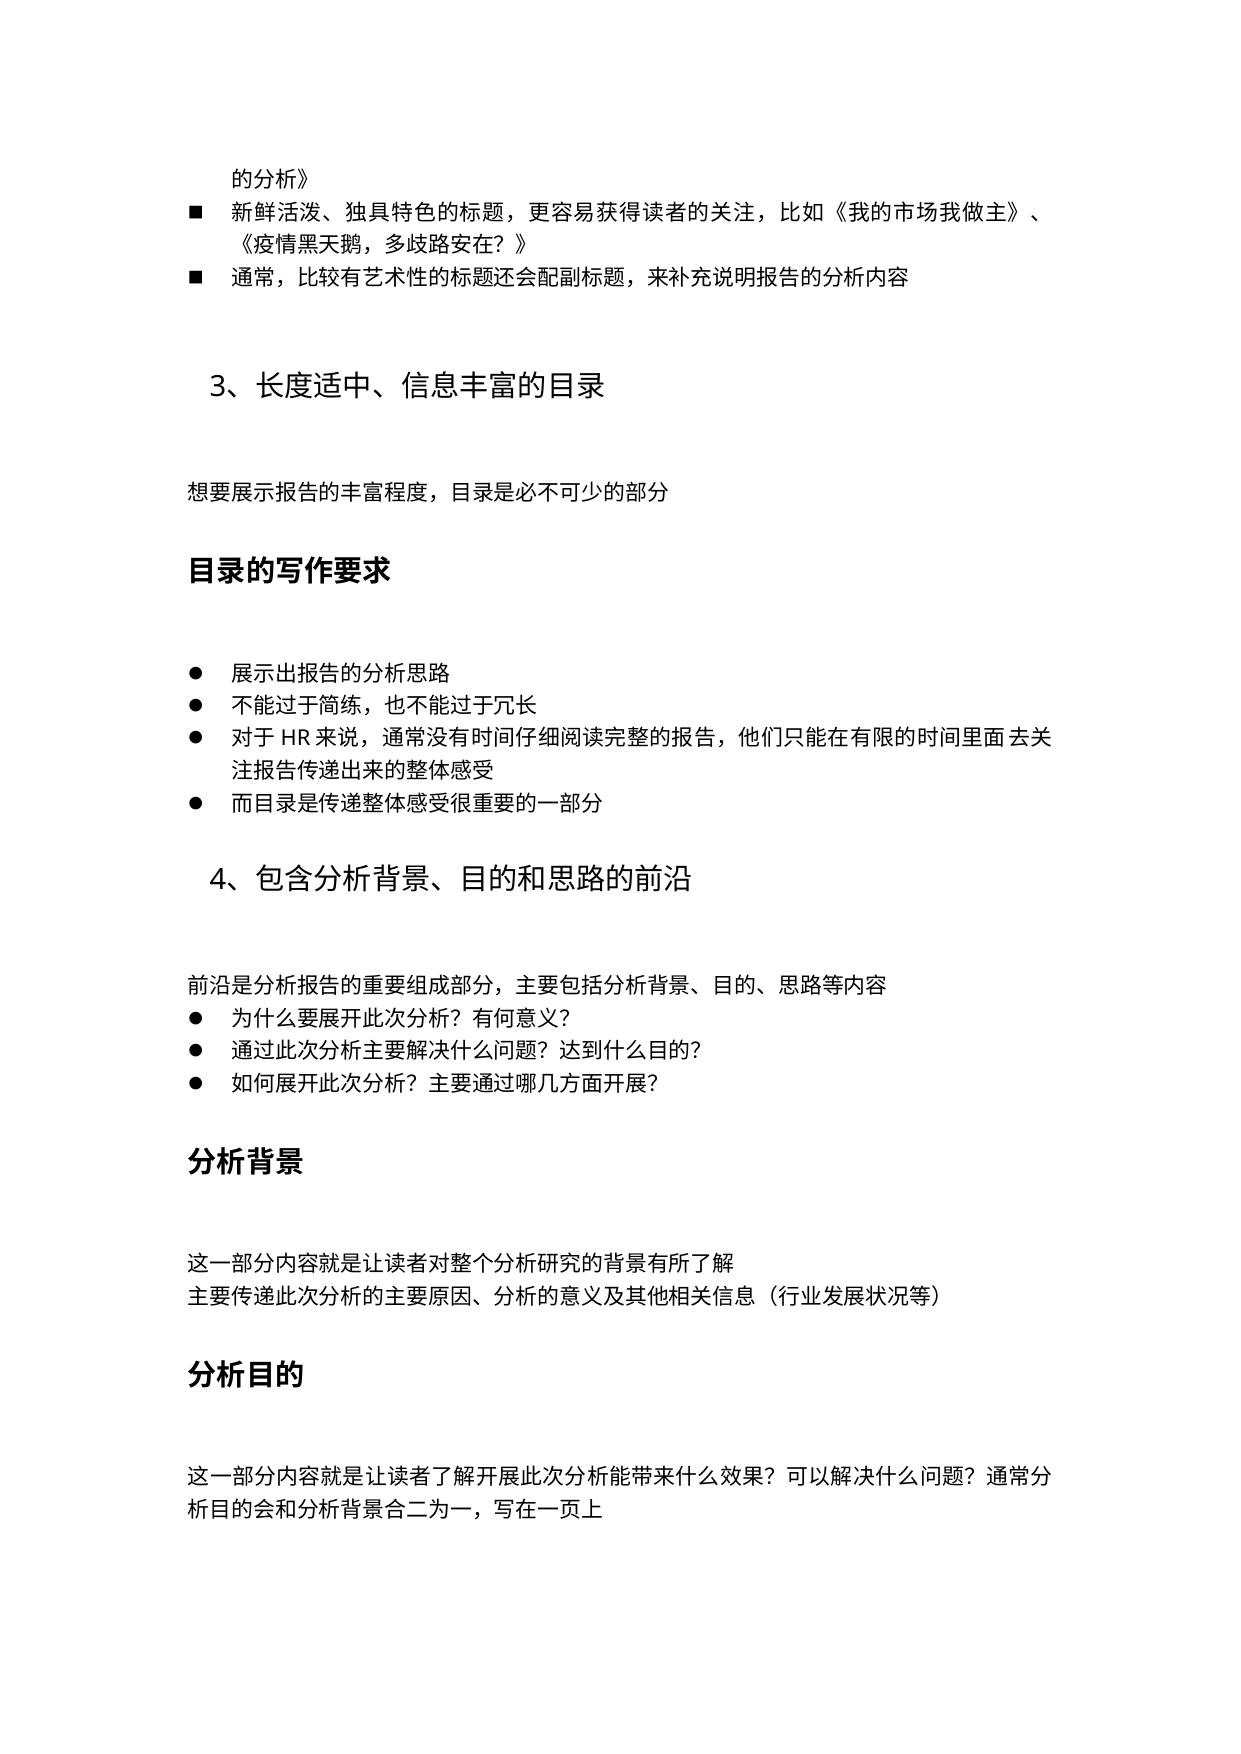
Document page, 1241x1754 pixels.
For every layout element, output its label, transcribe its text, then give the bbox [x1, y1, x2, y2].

subtitle 分析背景 [187, 1127, 1053, 1192]
list 不能过于简练，也不能过于冗长 [187, 688, 1053, 720]
list 通常，⽐较有艺术性的标题还会配副标题，来补充说明报告的分析内容 [187, 259, 1053, 292]
text 想要展示报告的丰富程度，⽬录是必不可少的部分 [187, 474, 1053, 507]
text 这⼀部分内容就是让读者对整个分析研究的背景有所了解 [187, 1246, 1053, 1278]
text 主要传递此次分析的主要原因、分析的意义及其他相关信息（⾏业发展状况等） [187, 1278, 1053, 1311]
subtitle 分析目的 [187, 1340, 1053, 1405]
subtitle 4、包含分析背景、⽬的和思路的前沿 [209, 845, 1031, 910]
subtitle 3、长度适中、信息丰富的目录 [209, 352, 1031, 417]
list 通过此次分析主要解决什么问题？达到什么⽬的？ [187, 1033, 1053, 1065]
list ⽽⽬录是传递整体感受很重要的⼀部分 [187, 785, 1053, 818]
list 为什么要展开此次分析？有何意义？ [187, 1000, 1053, 1033]
text 这⼀部分内容就是让读者了解开展此次分析能带来什么效果？可以解决什么问题？通常分析⽬的会和分析背景合⼆为⼀，写在⼀⻚上 [187, 1459, 1053, 1524]
text 前沿是分析报告的重要组成部分，主要包括分析背景、⽬的、思路等内容 [187, 968, 1053, 1000]
list 新鲜活泼、独具特⾊的标题，更容易获得读者的关注，⽐如《我的市场我做主》、《疫情⿊天鹅，多歧路安在？》 [187, 194, 1053, 259]
list 展示出报告的分析思路 [187, 655, 1053, 688]
list 对于HR来说，通常没有时间仔细阅读完整的报告，他们只能在有限的时间里面去关注报告传递出来的整体感受 [187, 720, 1053, 785]
subtitle 目录的写作要求 [187, 536, 1053, 601]
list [187, 162, 1053, 194]
list 如何展开此次分析？主要通过哪⼏⽅⾯开展？ [187, 1065, 1053, 1098]
